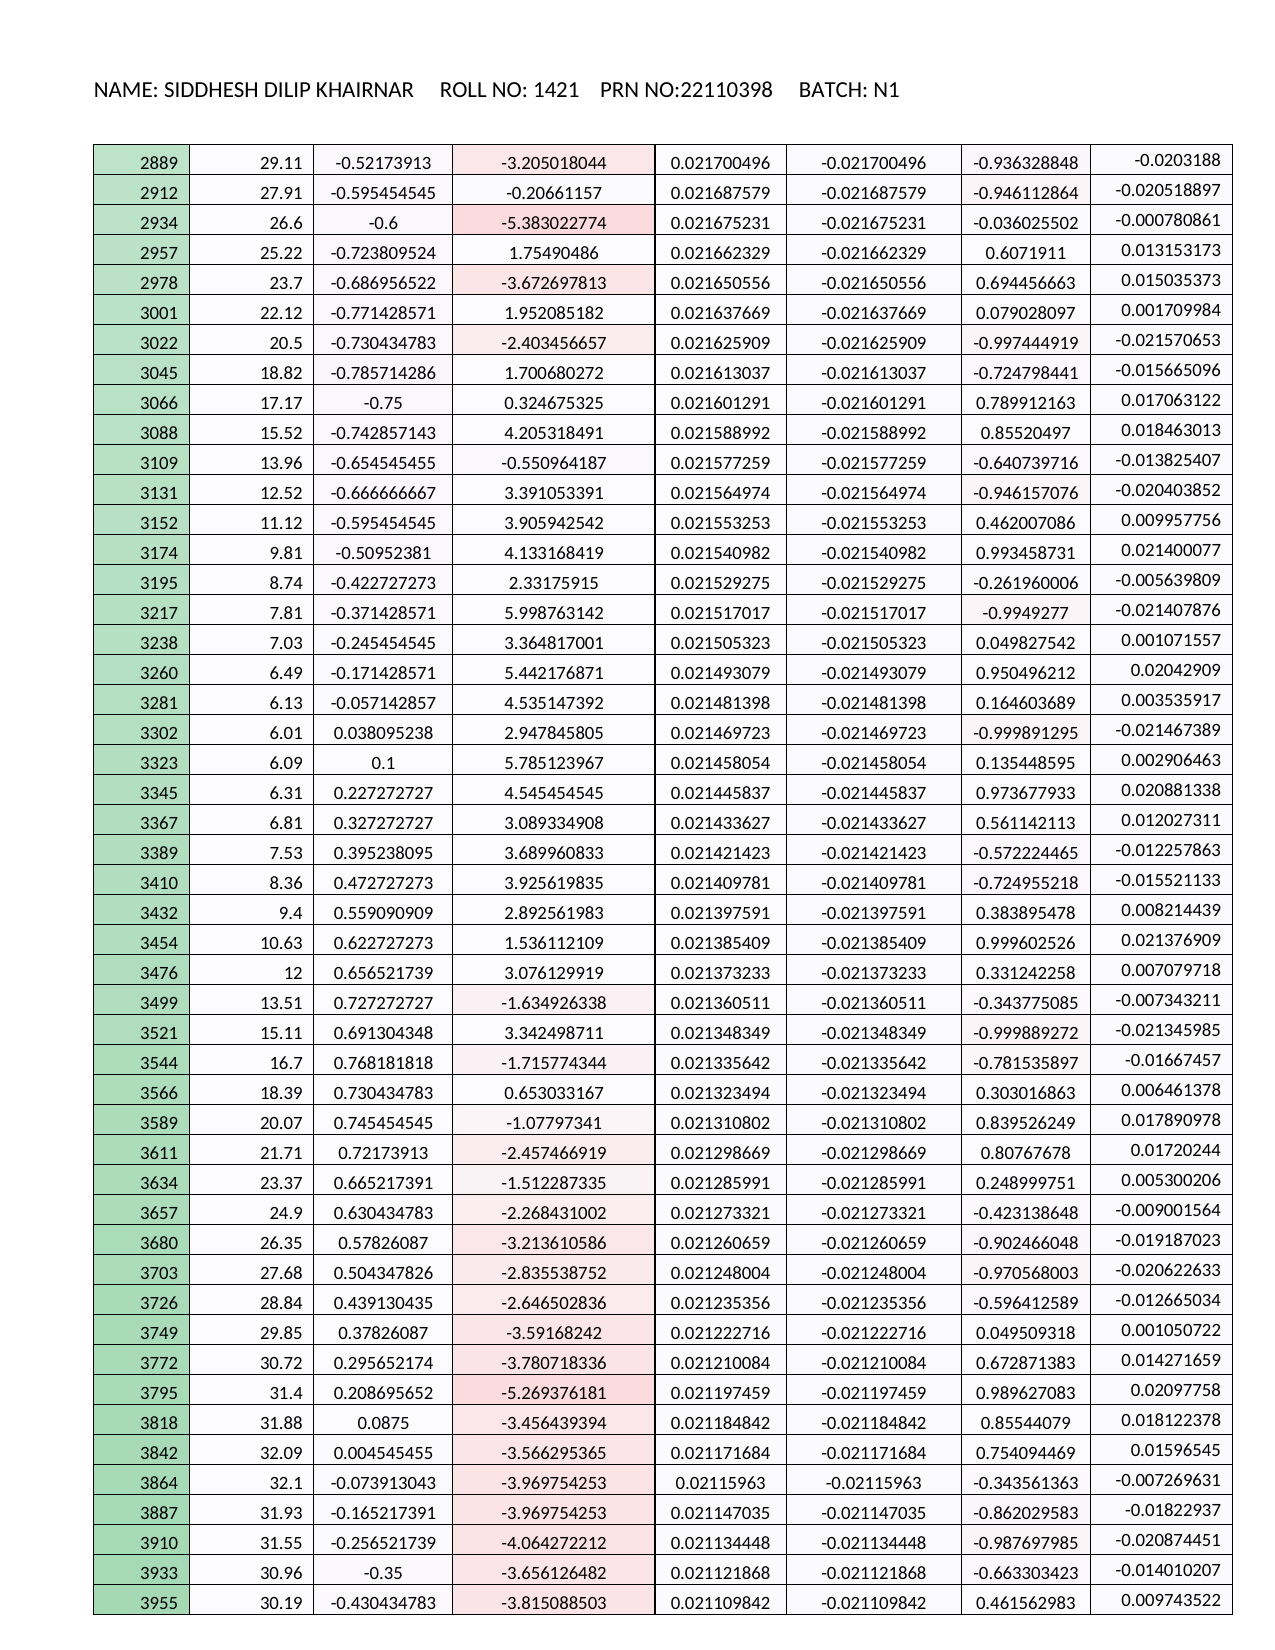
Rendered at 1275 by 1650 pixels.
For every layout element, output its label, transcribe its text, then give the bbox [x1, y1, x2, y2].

table_cell -0.021147035 [787, 1495, 961, 1524]
table_cell 3302 [94, 715, 189, 744]
table_cell -5.269376181 [453, 1375, 654, 1404]
table_cell 4.545454545 [453, 775, 654, 804]
table_cell 0.727272727 [314, 985, 452, 1014]
table_cell 0.989627083 [962, 1375, 1090, 1404]
table_cell 16.7 [190, 1045, 313, 1074]
table_cell 3217 [94, 595, 189, 624]
table_cell 0.003535917 [1091, 685, 1232, 714]
table_cell 0.021469723 [656, 715, 786, 744]
table_cell -0.021481398 [787, 685, 961, 714]
table_cell 0.021184842 [656, 1405, 786, 1434]
table_cell 3454 [94, 925, 189, 954]
table_cell 31.4 [190, 1375, 313, 1404]
table_cell 0.020881338 [1091, 775, 1232, 804]
table_cell -0.007269631 [1091, 1465, 1232, 1494]
table_cell 0.227272727 [314, 775, 452, 804]
table_cell 30.19 [190, 1585, 313, 1614]
table_cell -0.021577259 [787, 445, 961, 474]
table_cell -0.021397591 [787, 895, 961, 924]
table_cell 0.021529275 [656, 565, 786, 594]
table_cell 0.021421423 [656, 835, 786, 864]
table_cell 0.021360511 [656, 985, 786, 1014]
table_cell 20.5 [190, 325, 313, 354]
table_cell 0.079028097 [962, 295, 1090, 324]
table_cell 0.6071911 [962, 235, 1090, 264]
table_cell 0.018122378 [1091, 1405, 1232, 1434]
table_cell -0.371428571 [314, 595, 452, 624]
table_cell 0.021577259 [656, 445, 786, 474]
table_cell 0.754094469 [962, 1435, 1090, 1464]
table_cell 0.021553253 [656, 505, 786, 534]
table_cell 3022 [94, 325, 189, 354]
table_cell 0.021134448 [656, 1525, 786, 1554]
table_cell 0.021517017 [656, 595, 786, 624]
table_cell 26.35 [190, 1225, 313, 1254]
table_cell -0.20661157 [453, 175, 654, 204]
table_cell 3066 [94, 385, 189, 414]
table_cell -0.021323494 [787, 1075, 961, 1104]
table_cell -0.021197459 [787, 1375, 961, 1404]
table_cell -0.261960006 [962, 565, 1090, 594]
table_cell 0.653033167 [453, 1075, 654, 1104]
table_cell 3680 [94, 1225, 189, 1254]
table_cell 32.09 [190, 1435, 313, 1464]
table_cell -0.021687579 [787, 175, 961, 204]
table_cell 29.11 [190, 145, 313, 174]
table_cell 23.37 [190, 1165, 313, 1194]
table_cell -0.723809524 [314, 235, 452, 264]
table_cell -3.672697813 [453, 265, 654, 294]
table_cell 0.001071557 [1091, 625, 1232, 654]
table_cell -0.171428571 [314, 655, 452, 684]
table_cell -0.75 [314, 385, 452, 414]
table_cell 0.462007086 [962, 505, 1090, 534]
table_cell -0.256521739 [314, 1525, 452, 1554]
table_cell 7.81 [190, 595, 313, 624]
table_cell 1.75490486 [453, 235, 654, 264]
table_cell -0.6 [314, 205, 452, 234]
table_cell 0.72173913 [314, 1135, 452, 1164]
table_cell 0.021222716 [656, 1315, 786, 1344]
table_cell -0.021409781 [787, 865, 961, 894]
table_cell -0.902466048 [962, 1225, 1090, 1254]
table_cell -0.422727273 [314, 565, 452, 594]
table_cell -0.999891295 [962, 715, 1090, 744]
table_cell -0.781535897 [962, 1045, 1090, 1074]
table_cell -0.007343211 [1091, 985, 1232, 1014]
table_cell 3088 [94, 415, 189, 444]
table_cell 0.789912163 [962, 385, 1090, 414]
table_cell 2.33175915 [453, 565, 654, 594]
table_cell -3.213610586 [453, 1225, 654, 1254]
table_cell 2912 [94, 175, 189, 204]
table_cell 0.007079718 [1091, 955, 1232, 984]
table_cell -0.012665034 [1091, 1285, 1232, 1314]
table_cell 30.96 [190, 1555, 313, 1584]
table_cell 0.004545455 [314, 1435, 452, 1464]
table_cell -0.015665096 [1091, 355, 1232, 384]
table_cell -0.020622633 [1091, 1255, 1232, 1284]
table_cell -0.430434783 [314, 1585, 452, 1614]
table_cell 0.01720244 [1091, 1135, 1232, 1164]
table_cell -0.343775085 [962, 985, 1090, 1014]
table_cell -0.021184842 [787, 1405, 961, 1434]
table_cell -0.021553253 [787, 505, 961, 534]
table_cell 0.021433627 [656, 805, 786, 834]
table_cell 0.02042909 [1091, 655, 1232, 684]
table_cell 32.1 [190, 1465, 313, 1494]
table_cell 3.905942542 [453, 505, 654, 534]
table_cell 3174 [94, 535, 189, 564]
table_cell 3109 [94, 445, 189, 474]
table_cell 25.22 [190, 235, 313, 264]
table_cell 0.021400077 [1091, 535, 1232, 564]
table_cell -0.021260659 [787, 1225, 961, 1254]
table_cell 0.021409781 [656, 865, 786, 894]
table_cell 0.1 [314, 745, 452, 774]
table_cell 0.730434783 [314, 1075, 452, 1104]
table_cell 0.009743522 [1091, 1585, 1232, 1614]
table_cell -0.014010207 [1091, 1555, 1232, 1584]
table_cell 0.439130435 [314, 1285, 452, 1314]
table_cell 0.012027311 [1091, 805, 1232, 834]
table_cell 0.021458054 [656, 745, 786, 774]
table_cell -0.785714286 [314, 355, 452, 384]
table_cell -0.020403852 [1091, 475, 1232, 504]
table_cell 0.694456663 [962, 265, 1090, 294]
table_cell 0.324675325 [453, 385, 654, 414]
table_cell -0.021662329 [787, 235, 961, 264]
table_cell -0.021613037 [787, 355, 961, 384]
table_cell 3.391053391 [453, 475, 654, 504]
table_cell -3.815088503 [453, 1585, 654, 1614]
table_cell -0.970568003 [962, 1255, 1090, 1284]
table_cell 0.135448595 [962, 745, 1090, 774]
table_cell 0.0875 [314, 1405, 452, 1434]
table_cell 0.021376909 [1091, 925, 1232, 954]
table_cell 2.892561983 [453, 895, 654, 924]
table_cell 0.021445837 [656, 775, 786, 804]
table_cell 3.076129919 [453, 955, 654, 984]
table_cell 6.31 [190, 775, 313, 804]
table_cell 3345 [94, 775, 189, 804]
table_cell 0.021650556 [656, 265, 786, 294]
table_cell 0.021171684 [656, 1435, 786, 1464]
table_cell 0.021273321 [656, 1195, 786, 1224]
table_cell -0.021109842 [787, 1585, 961, 1614]
table_cell -0.020874451 [1091, 1525, 1232, 1554]
table_cell 0.248999751 [962, 1165, 1090, 1194]
table_cell 0.559090909 [314, 895, 452, 924]
table_cell 3.342498711 [453, 1015, 654, 1044]
table_cell 8.36 [190, 865, 313, 894]
table_cell 0.006461378 [1091, 1075, 1232, 1104]
table_cell -0.000780861 [1091, 205, 1232, 234]
table_cell 0.021210084 [656, 1345, 786, 1374]
table_cell 3499 [94, 985, 189, 1014]
table_cell -0.50952381 [314, 535, 452, 564]
table_cell 6.13 [190, 685, 313, 714]
table_cell 3238 [94, 625, 189, 654]
table_cell 0.665217391 [314, 1165, 452, 1194]
table_cell -0.021134448 [787, 1525, 961, 1554]
table_cell 0.973677933 [962, 775, 1090, 804]
table_cell -0.862029583 [962, 1495, 1090, 1524]
table_cell 0.005300206 [1091, 1165, 1232, 1194]
table_cell 0.295652174 [314, 1345, 452, 1374]
table_cell 0.999602526 [962, 925, 1090, 954]
table_cell 18.82 [190, 355, 313, 384]
table_cell 31.88 [190, 1405, 313, 1434]
table_cell 31.55 [190, 1525, 313, 1554]
table_cell -0.021348349 [787, 1015, 961, 1044]
table_cell -0.021385409 [787, 925, 961, 954]
table_cell 0.504347826 [314, 1255, 452, 1284]
table_cell 0.021323494 [656, 1075, 786, 1104]
table_cell -0.021529275 [787, 565, 961, 594]
table_cell -3.59168242 [453, 1315, 654, 1344]
table_cell 15.52 [190, 415, 313, 444]
table_cell 3657 [94, 1195, 189, 1224]
table_cell -0.073913043 [314, 1465, 452, 1494]
table_cell 11.12 [190, 505, 313, 534]
table_cell 12.52 [190, 475, 313, 504]
table_cell -0.012257863 [1091, 835, 1232, 864]
table_cell 28.84 [190, 1285, 313, 1314]
table_cell 0.021248004 [656, 1255, 786, 1284]
table_cell -0.057142857 [314, 685, 452, 714]
table_cell -0.021222716 [787, 1315, 961, 1344]
table_cell 0.021493079 [656, 655, 786, 684]
table_cell 0.021348349 [656, 1015, 786, 1044]
table_cell 3281 [94, 685, 189, 714]
table_cell -3.780718336 [453, 1345, 654, 1374]
table_cell -3.656126482 [453, 1555, 654, 1584]
table_cell 0.015035373 [1091, 265, 1232, 294]
table_cell -0.021540982 [787, 535, 961, 564]
table_cell 0.017063122 [1091, 385, 1232, 414]
table_cell 13.96 [190, 445, 313, 474]
table_cell 0.021298669 [656, 1135, 786, 1164]
table_cell 0.395238095 [314, 835, 452, 864]
table_cell -0.021235356 [787, 1285, 961, 1314]
table_cell -0.005639809 [1091, 565, 1232, 594]
table_cell 10.63 [190, 925, 313, 954]
table_cell 31.93 [190, 1495, 313, 1524]
table_cell -0.01667457 [1091, 1045, 1232, 1074]
table_cell 3410 [94, 865, 189, 894]
table_cell 0.008214439 [1091, 895, 1232, 924]
table_cell -0.987697985 [962, 1525, 1090, 1554]
table_cell 3726 [94, 1285, 189, 1314]
table_cell 15.11 [190, 1015, 313, 1044]
table_cell 3910 [94, 1525, 189, 1554]
table_cell 30.72 [190, 1345, 313, 1374]
table_cell -0.021407876 [1091, 595, 1232, 624]
table_cell 0.049827542 [962, 625, 1090, 654]
table_cell 0.622727273 [314, 925, 452, 954]
table_cell -0.021298669 [787, 1135, 961, 1164]
table_cell -0.021273321 [787, 1195, 961, 1224]
table_cell -0.021700496 [787, 145, 961, 174]
table_cell -0.021493079 [787, 655, 961, 684]
table_cell 0.021540982 [656, 535, 786, 564]
table_cell 0.656521739 [314, 955, 452, 984]
table_cell 0.768181818 [314, 1045, 452, 1074]
table_cell 3749 [94, 1315, 189, 1344]
table_cell -1.07797341 [453, 1105, 654, 1134]
table_cell 3260 [94, 655, 189, 684]
table_cell -0.595454545 [314, 505, 452, 534]
table_cell 26.6 [190, 205, 313, 234]
table_cell 0.02115963 [656, 1465, 786, 1494]
table_cell 0.049509318 [962, 1315, 1090, 1344]
table_cell -0.021445837 [787, 775, 961, 804]
table_cell -0.724955218 [962, 865, 1090, 894]
table_cell 3703 [94, 1255, 189, 1284]
table_cell 29.85 [190, 1315, 313, 1344]
table_cell 0.57826087 [314, 1225, 452, 1254]
table_cell -0.021121868 [787, 1555, 961, 1584]
table_cell 0.85544079 [962, 1405, 1090, 1434]
table_cell 0.331242258 [962, 955, 1090, 984]
table_cell -0.595454545 [314, 175, 452, 204]
table_cell 0.021373233 [656, 955, 786, 984]
table_cell 6.49 [190, 655, 313, 684]
table_cell -0.021467389 [1091, 715, 1232, 744]
table_cell 3933 [94, 1555, 189, 1584]
table_cell 3864 [94, 1465, 189, 1494]
table_cell -0.666666667 [314, 475, 452, 504]
table_cell -0.021310802 [787, 1105, 961, 1134]
table_cell -0.0203188 [1091, 145, 1232, 174]
table_cell 6.81 [190, 805, 313, 834]
table_cell 0.01596545 [1091, 1435, 1232, 1464]
table_cell 0.208695652 [314, 1375, 452, 1404]
table_cell -0.021433627 [787, 805, 961, 834]
table_cell -2.646502836 [453, 1285, 654, 1314]
table_cell -0.021335642 [787, 1045, 961, 1074]
table_cell 0.017890978 [1091, 1105, 1232, 1134]
table_cell 3152 [94, 505, 189, 534]
table_cell 5.785123967 [453, 745, 654, 774]
table_cell -0.946112864 [962, 175, 1090, 204]
table_cell -2.403456657 [453, 325, 654, 354]
table_cell 0.002906463 [1091, 745, 1232, 774]
table_cell 0.038095238 [314, 715, 452, 744]
table_cell -0.686956522 [314, 265, 452, 294]
table_cell 0.327272727 [314, 805, 452, 834]
table_cell 27.91 [190, 175, 313, 204]
table_cell 3544 [94, 1045, 189, 1074]
table_cell -0.021564974 [787, 475, 961, 504]
table_cell 0.164603689 [962, 685, 1090, 714]
table_cell 3.089334908 [453, 805, 654, 834]
table_cell -0.999889272 [962, 1015, 1090, 1044]
table_cell -4.064272212 [453, 1525, 654, 1554]
table_cell 0.021700496 [656, 145, 786, 174]
table_cell -0.021171684 [787, 1435, 961, 1464]
table_cell 4.205318491 [453, 415, 654, 444]
table_cell 3001 [94, 295, 189, 324]
table_cell -0.640739716 [962, 445, 1090, 474]
table_cell 1.536112109 [453, 925, 654, 954]
table_cell 0.021687579 [656, 175, 786, 204]
table_cell 3.925619835 [453, 865, 654, 894]
table_cell 0.37826087 [314, 1315, 452, 1344]
table_cell -0.730434783 [314, 325, 452, 354]
table_cell -0.021210084 [787, 1345, 961, 1374]
table_cell -2.835538752 [453, 1255, 654, 1284]
table_cell -0.021373233 [787, 955, 961, 984]
table_cell -3.566295365 [453, 1435, 654, 1464]
table_cell -0.02115963 [787, 1465, 961, 1494]
table_cell 6.09 [190, 745, 313, 774]
table_cell -0.021360511 [787, 985, 961, 1014]
table_cell 3389 [94, 835, 189, 864]
table_cell 0.303016863 [962, 1075, 1090, 1104]
table_cell -0.021345985 [1091, 1015, 1232, 1044]
table_cell -0.663303423 [962, 1555, 1090, 1584]
table_cell 0.021481398 [656, 685, 786, 714]
table_cell 0.472727273 [314, 865, 452, 894]
table_cell 3842 [94, 1435, 189, 1464]
table_cell -0.550964187 [453, 445, 654, 474]
table_cell 6.01 [190, 715, 313, 744]
table_cell 7.03 [190, 625, 313, 654]
table_cell 0.691304348 [314, 1015, 452, 1044]
table_cell 3566 [94, 1075, 189, 1104]
table_cell 3045 [94, 355, 189, 384]
table_cell 0.021588992 [656, 415, 786, 444]
table_cell 3818 [94, 1405, 189, 1434]
table_cell 24.9 [190, 1195, 313, 1224]
table_cell 0.630434783 [314, 1195, 452, 1224]
table_cell 0.85520497 [962, 415, 1090, 444]
table_cell 3.364817001 [453, 625, 654, 654]
table_cell 0.021564974 [656, 475, 786, 504]
table_cell 0.561142113 [962, 805, 1090, 834]
table_cell 0.021675231 [656, 205, 786, 234]
table_cell -0.343561363 [962, 1465, 1090, 1494]
table_cell -0.021588992 [787, 415, 961, 444]
table_cell 0.001709984 [1091, 295, 1232, 324]
table_cell 2889 [94, 145, 189, 174]
table_cell 12 [190, 955, 313, 984]
table_cell -3.969754253 [453, 1465, 654, 1494]
table_cell 2.947845805 [453, 715, 654, 744]
table_cell 0.021613037 [656, 355, 786, 384]
table_cell -0.021570653 [1091, 325, 1232, 354]
table_cell 0.021335642 [656, 1045, 786, 1074]
table_cell -0.021505323 [787, 625, 961, 654]
table_cell 1.700680272 [453, 355, 654, 384]
table_cell -5.383022774 [453, 205, 654, 234]
table_cell 3367 [94, 805, 189, 834]
table_cell -0.021601291 [787, 385, 961, 414]
table_cell 3195 [94, 565, 189, 594]
table_cell -0.021421423 [787, 835, 961, 864]
table_cell 5.998763142 [453, 595, 654, 624]
table_cell 3887 [94, 1495, 189, 1524]
table_cell 3323 [94, 745, 189, 774]
table_cell -0.013825407 [1091, 445, 1232, 474]
table_cell 0.021285991 [656, 1165, 786, 1194]
table_cell -1.634926338 [453, 985, 654, 1014]
table_cell -0.9949277 [962, 595, 1090, 624]
table_cell 0.950496212 [962, 655, 1090, 684]
table_cell 0.839526249 [962, 1105, 1090, 1134]
table_cell 0.018463013 [1091, 415, 1232, 444]
table_cell 0.672871383 [962, 1345, 1090, 1374]
table_cell 7.53 [190, 835, 313, 864]
table_cell 0.021601291 [656, 385, 786, 414]
table_cell 3795 [94, 1375, 189, 1404]
table_cell -0.036025502 [962, 205, 1090, 234]
table_cell 9.4 [190, 895, 313, 924]
table_cell 0.021197459 [656, 1375, 786, 1404]
table_cell 0.383895478 [962, 895, 1090, 924]
table_cell 0.021109842 [656, 1585, 786, 1614]
table_cell -0.021675231 [787, 205, 961, 234]
table_cell 0.021121868 [656, 1555, 786, 1584]
table_cell -1.512287335 [453, 1165, 654, 1194]
table_cell -0.01822937 [1091, 1495, 1232, 1524]
table_cell 13.51 [190, 985, 313, 1014]
table_cell 1.952085182 [453, 295, 654, 324]
table_cell -0.021285991 [787, 1165, 961, 1194]
table_cell 3.689960833 [453, 835, 654, 864]
table_cell 0.009957756 [1091, 505, 1232, 534]
table_cell -3.969754253 [453, 1495, 654, 1524]
table_cell -0.423138648 [962, 1195, 1090, 1224]
table_cell 3589 [94, 1105, 189, 1134]
table_cell -0.009001564 [1091, 1195, 1232, 1224]
table_cell 4.133168419 [453, 535, 654, 564]
table_cell 22.12 [190, 295, 313, 324]
table_cell -0.724798441 [962, 355, 1090, 384]
table_cell 3432 [94, 895, 189, 924]
table_cell -0.596412589 [962, 1285, 1090, 1314]
table_cell -0.021458054 [787, 745, 961, 774]
table_cell -3.456439394 [453, 1405, 654, 1434]
table_cell 20.07 [190, 1105, 313, 1134]
table_cell -0.021625909 [787, 325, 961, 354]
table_cell 8.74 [190, 565, 313, 594]
table_cell 0.02097758 [1091, 1375, 1232, 1404]
table_cell 2978 [94, 265, 189, 294]
table_cell -0.654545455 [314, 445, 452, 474]
table_cell 0.013153173 [1091, 235, 1232, 264]
table_cell 2934 [94, 205, 189, 234]
table_cell 3955 [94, 1585, 189, 1614]
table_cell -0.52173913 [314, 145, 452, 174]
table_cell 21.71 [190, 1135, 313, 1164]
table_cell -2.457466919 [453, 1135, 654, 1164]
table_cell 0.021637669 [656, 295, 786, 324]
table_cell -0.021469723 [787, 715, 961, 744]
table_cell 3521 [94, 1015, 189, 1044]
table_cell -0.572224465 [962, 835, 1090, 864]
table_cell 0.021625909 [656, 325, 786, 354]
table_cell 3772 [94, 1345, 189, 1374]
table_cell 23.7 [190, 265, 313, 294]
table_cell -0.020518897 [1091, 175, 1232, 204]
table_cell 0.014271659 [1091, 1345, 1232, 1374]
table_cell 3131 [94, 475, 189, 504]
table_cell -0.165217391 [314, 1495, 452, 1524]
table_cell 9.81 [190, 535, 313, 564]
table_cell 0.745454545 [314, 1105, 452, 1134]
table_cell 3611 [94, 1135, 189, 1164]
table_cell -0.021248004 [787, 1255, 961, 1284]
table_cell -0.021637669 [787, 295, 961, 324]
table_cell 0.461562983 [962, 1585, 1090, 1614]
table_cell 0.80767678 [962, 1135, 1090, 1164]
table_cell 3634 [94, 1165, 189, 1194]
table_cell 0.001050722 [1091, 1315, 1232, 1344]
table_cell -0.936328848 [962, 145, 1090, 174]
table_cell -0.245454545 [314, 625, 452, 654]
table_cell -0.946157076 [962, 475, 1090, 504]
table_cell 0.021505323 [656, 625, 786, 654]
table_cell -0.021517017 [787, 595, 961, 624]
table_cell 2957 [94, 235, 189, 264]
table_cell 0.021147035 [656, 1495, 786, 1524]
table_cell 3476 [94, 955, 189, 984]
table_cell 27.68 [190, 1255, 313, 1284]
table_cell 0.993458731 [962, 535, 1090, 564]
table_cell 0.021260659 [656, 1225, 786, 1254]
table_cell 18.39 [190, 1075, 313, 1104]
table_cell -0.019187023 [1091, 1225, 1232, 1254]
table_cell -0.997444919 [962, 325, 1090, 354]
table_cell -0.742857143 [314, 415, 452, 444]
table_cell 0.021397591 [656, 895, 786, 924]
table_cell -3.205018044 [453, 145, 654, 174]
table_cell 17.17 [190, 385, 313, 414]
table_cell -1.715774344 [453, 1045, 654, 1074]
table_cell 0.021662329 [656, 235, 786, 264]
table_cell 0.021385409 [656, 925, 786, 954]
table_cell 0.021235356 [656, 1285, 786, 1314]
table_cell -0.35 [314, 1555, 452, 1584]
table_cell 5.442176871 [453, 655, 654, 684]
table_cell 4.535147392 [453, 685, 654, 714]
table_cell -0.015521133 [1091, 865, 1232, 894]
table_cell -0.771428571 [314, 295, 452, 324]
table_cell -2.268431002 [453, 1195, 654, 1224]
table_cell 0.021310802 [656, 1105, 786, 1134]
table_cell -0.021650556 [787, 265, 961, 294]
